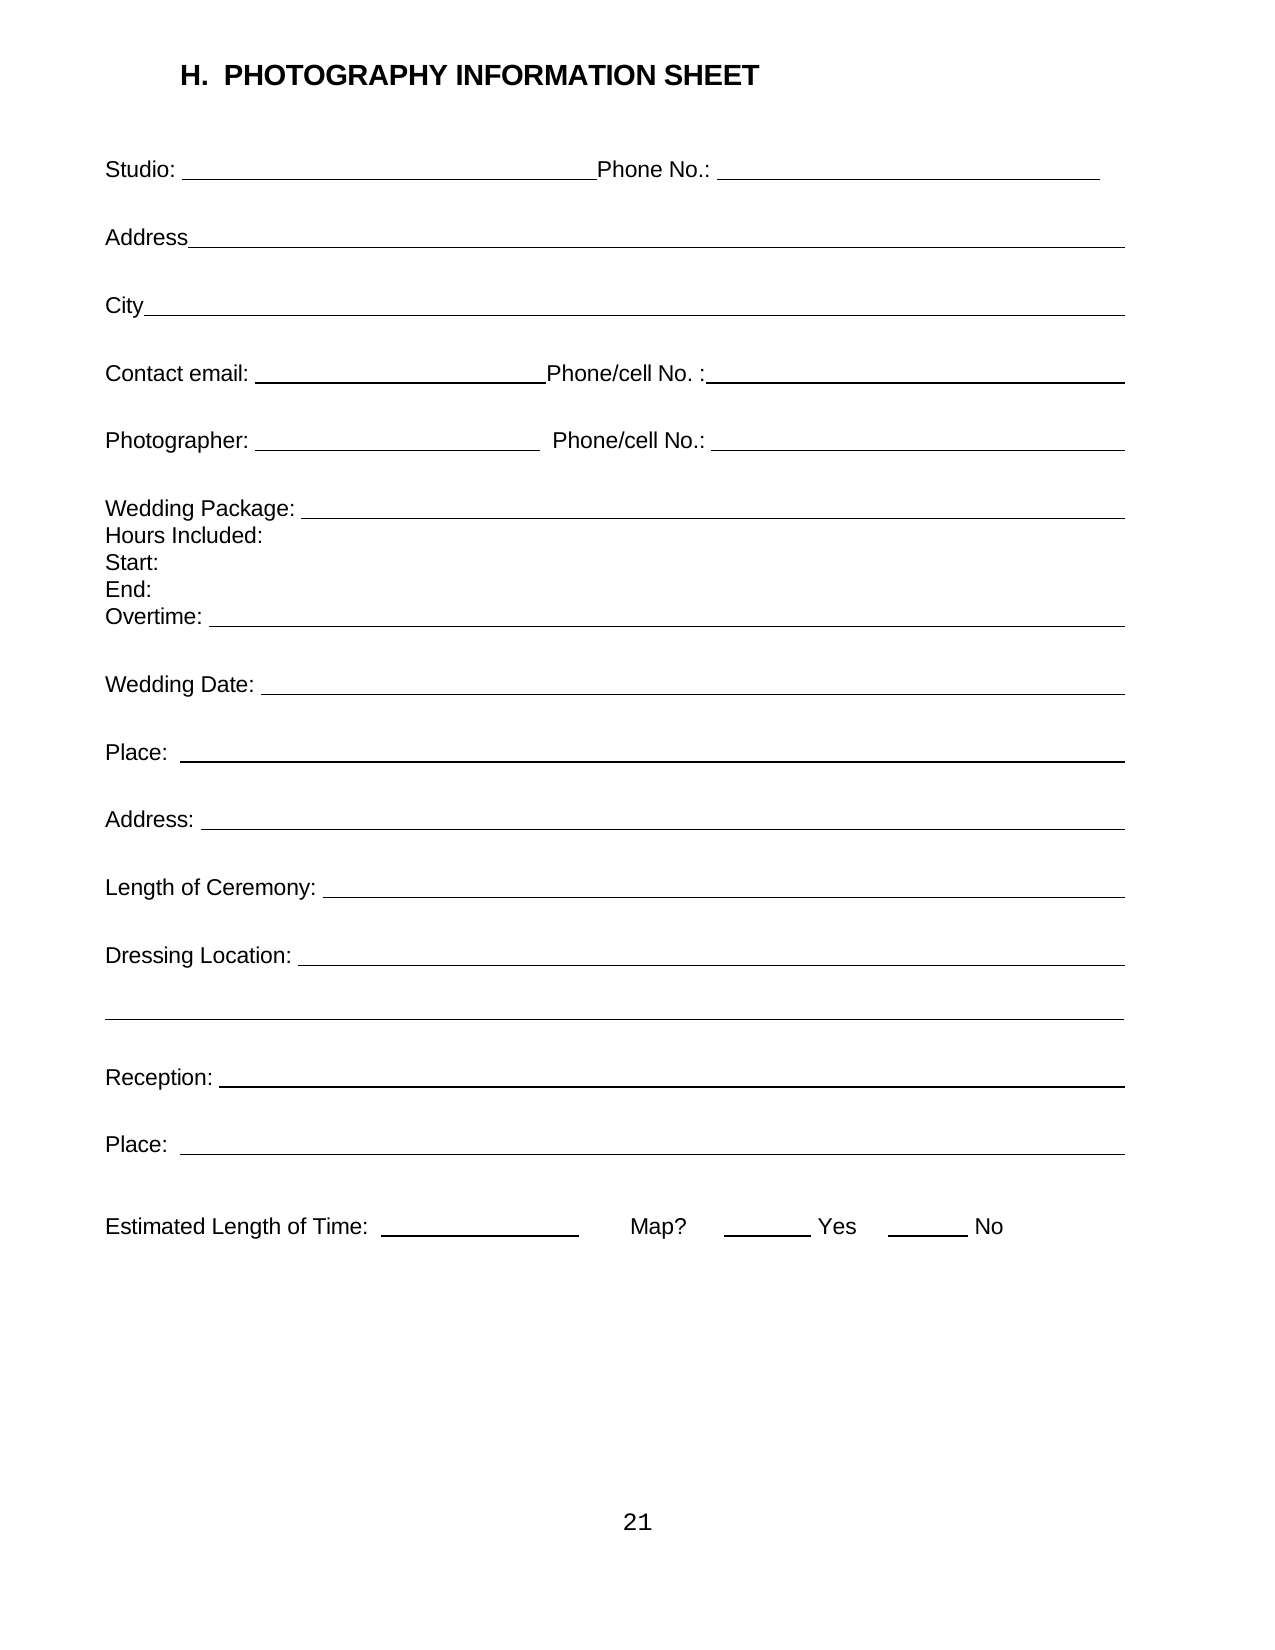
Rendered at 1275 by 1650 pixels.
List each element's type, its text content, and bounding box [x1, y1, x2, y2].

text Address [105, 223, 1170, 251]
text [105, 58, 1170, 92]
text City [105, 291, 1170, 318]
text Photographer: Phone/cell No.: [105, 427, 1170, 454]
text Hours Included: [105, 521, 1170, 548]
text Place: [105, 738, 1170, 765]
text Wedding Date: [105, 670, 1170, 697]
text Overtime: [105, 603, 1170, 630]
text Contact email: Phone/cell No. : [105, 359, 1170, 386]
text Estimated Length of Time: Map? Yes No [105, 1212, 1170, 1239]
text Place: [105, 1131, 1170, 1158]
text End: [105, 576, 1170, 603]
text Dressing Location: [105, 941, 1170, 968]
text Start: [105, 548, 1170, 576]
text Reception: [105, 1063, 1170, 1090]
text Address: [105, 806, 1170, 833]
text Wedding Package: [105, 494, 1170, 521]
text Studio: Phone No.: [105, 156, 1170, 183]
text Length of Ceremony: [105, 873, 1170, 901]
